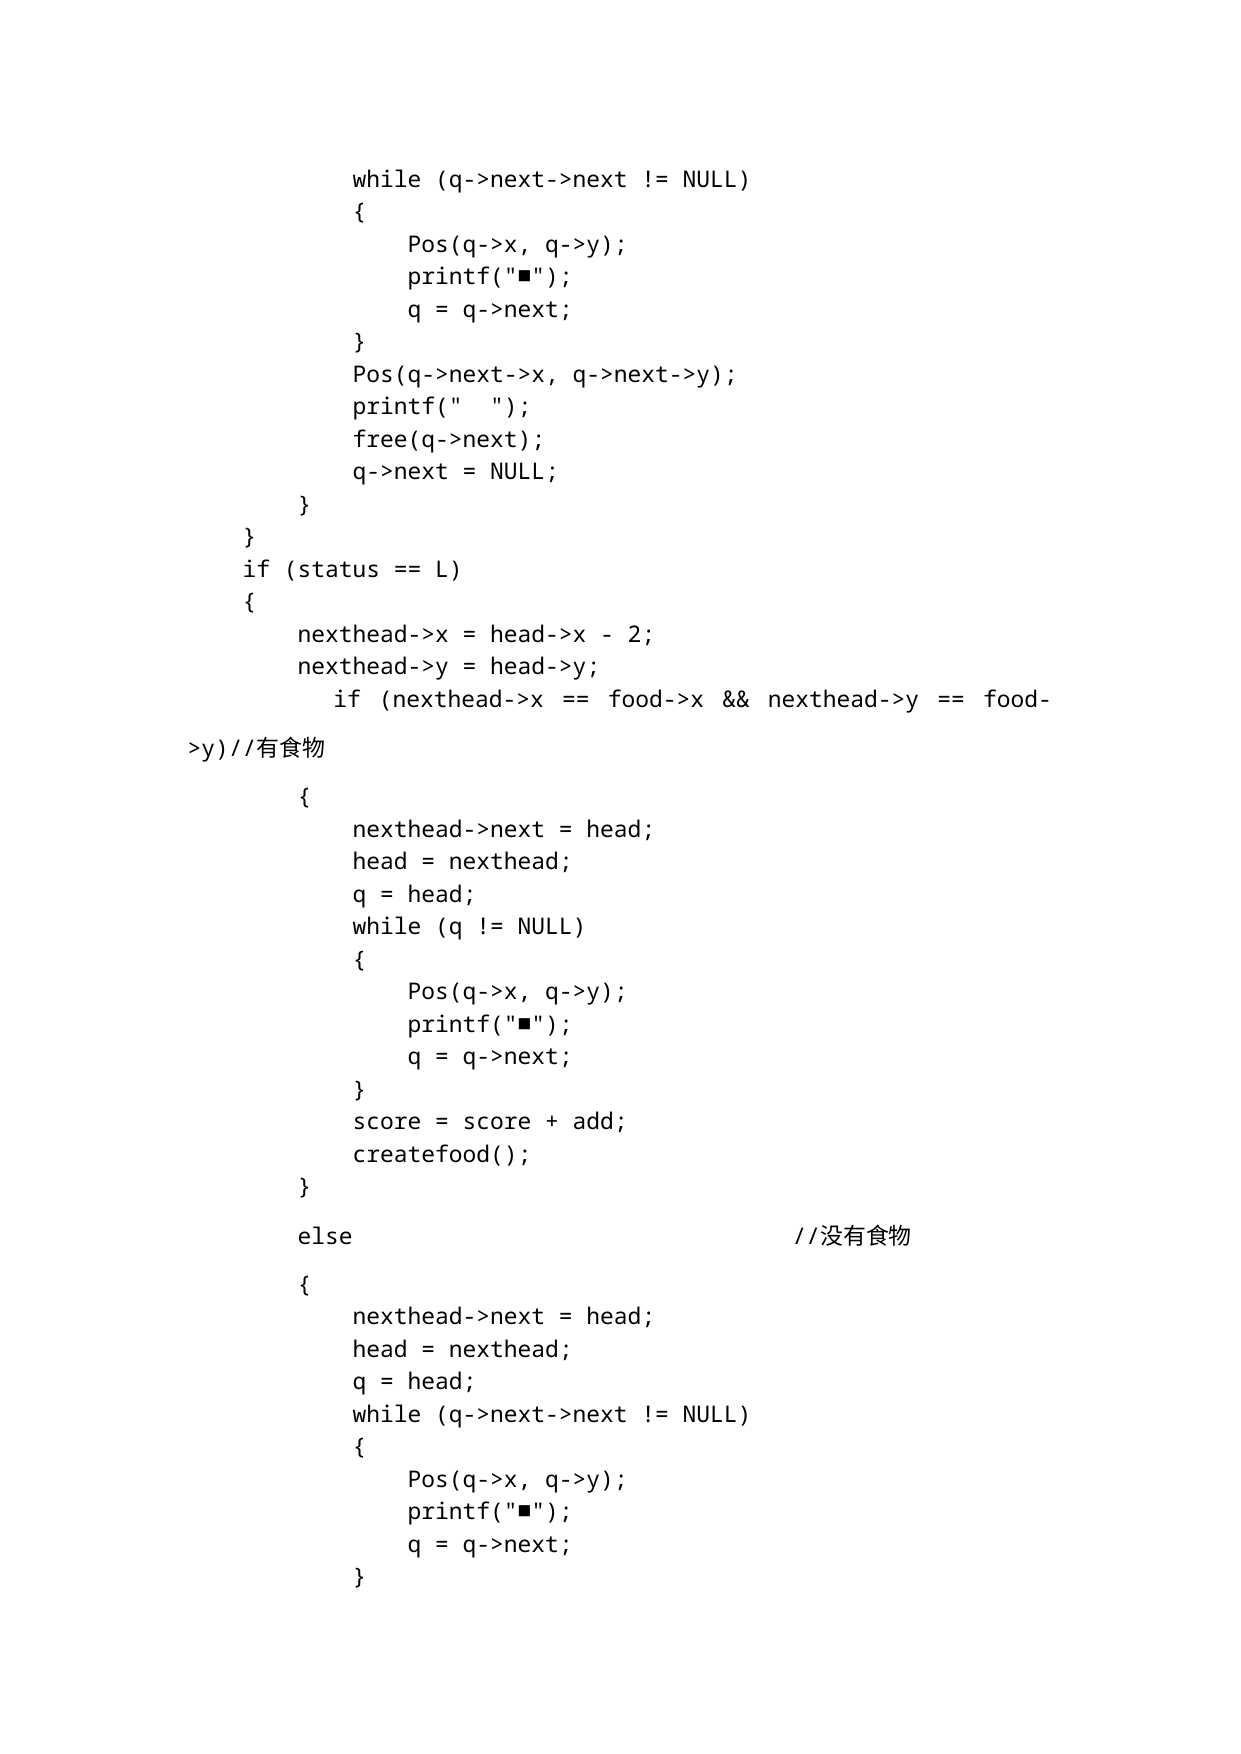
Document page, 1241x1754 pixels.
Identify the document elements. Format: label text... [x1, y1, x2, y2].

text } [187, 1559, 1053, 1592]
text if (status == L) [187, 552, 1053, 584]
text } [187, 1072, 1053, 1104]
text head = nexthead; [187, 1332, 1053, 1364]
text q->next = NULL; [187, 454, 1053, 487]
text while (q->next->next != NULL) [187, 1397, 1053, 1429]
text } [187, 519, 1053, 552]
text printf("■"); [187, 259, 1053, 292]
text createfood(); [187, 1137, 1053, 1169]
text { [187, 1429, 1053, 1462]
text q = q->next; [187, 1527, 1053, 1559]
text nexthead->x = head->x - 2; [187, 617, 1053, 649]
text } [187, 487, 1053, 519]
text Pos(q->x, q->y); [187, 974, 1053, 1007]
text { [187, 779, 1053, 812]
text Pos(q->x, q->y); [187, 227, 1053, 259]
text { [187, 584, 1053, 617]
text nexthead->next = head; [187, 1299, 1053, 1332]
text nexthead->y = head->y; [187, 649, 1053, 682]
text q = head; [187, 1364, 1053, 1397]
text while (q->next->next != NULL) [187, 162, 1053, 194]
text printf("■"); [187, 1494, 1053, 1527]
text { [187, 1267, 1053, 1299]
text while (q != NULL) [187, 909, 1053, 942]
text head = nexthead; [187, 844, 1053, 877]
text printf(" "); [187, 389, 1053, 422]
text } [187, 324, 1053, 357]
text q = head; [187, 877, 1053, 909]
text Pos(q->x, q->y); [187, 1462, 1053, 1494]
text score = score + add; [187, 1104, 1053, 1137]
text { [187, 194, 1053, 227]
text printf("■"); [187, 1007, 1053, 1039]
text q = q->next; [187, 292, 1053, 324]
text nexthead->next = head; [187, 812, 1053, 844]
text { [187, 942, 1053, 974]
text } [187, 1169, 1053, 1202]
text else //没有食物 [187, 1202, 1053, 1267]
text Pos(q->next->x, q->next->y); [187, 357, 1053, 389]
text if (nexthead->x == food->x && nexthead->y == food->y)//有食物 [187, 682, 1053, 779]
text free(q->next); [187, 422, 1053, 454]
text q = q->next; [187, 1039, 1053, 1072]
